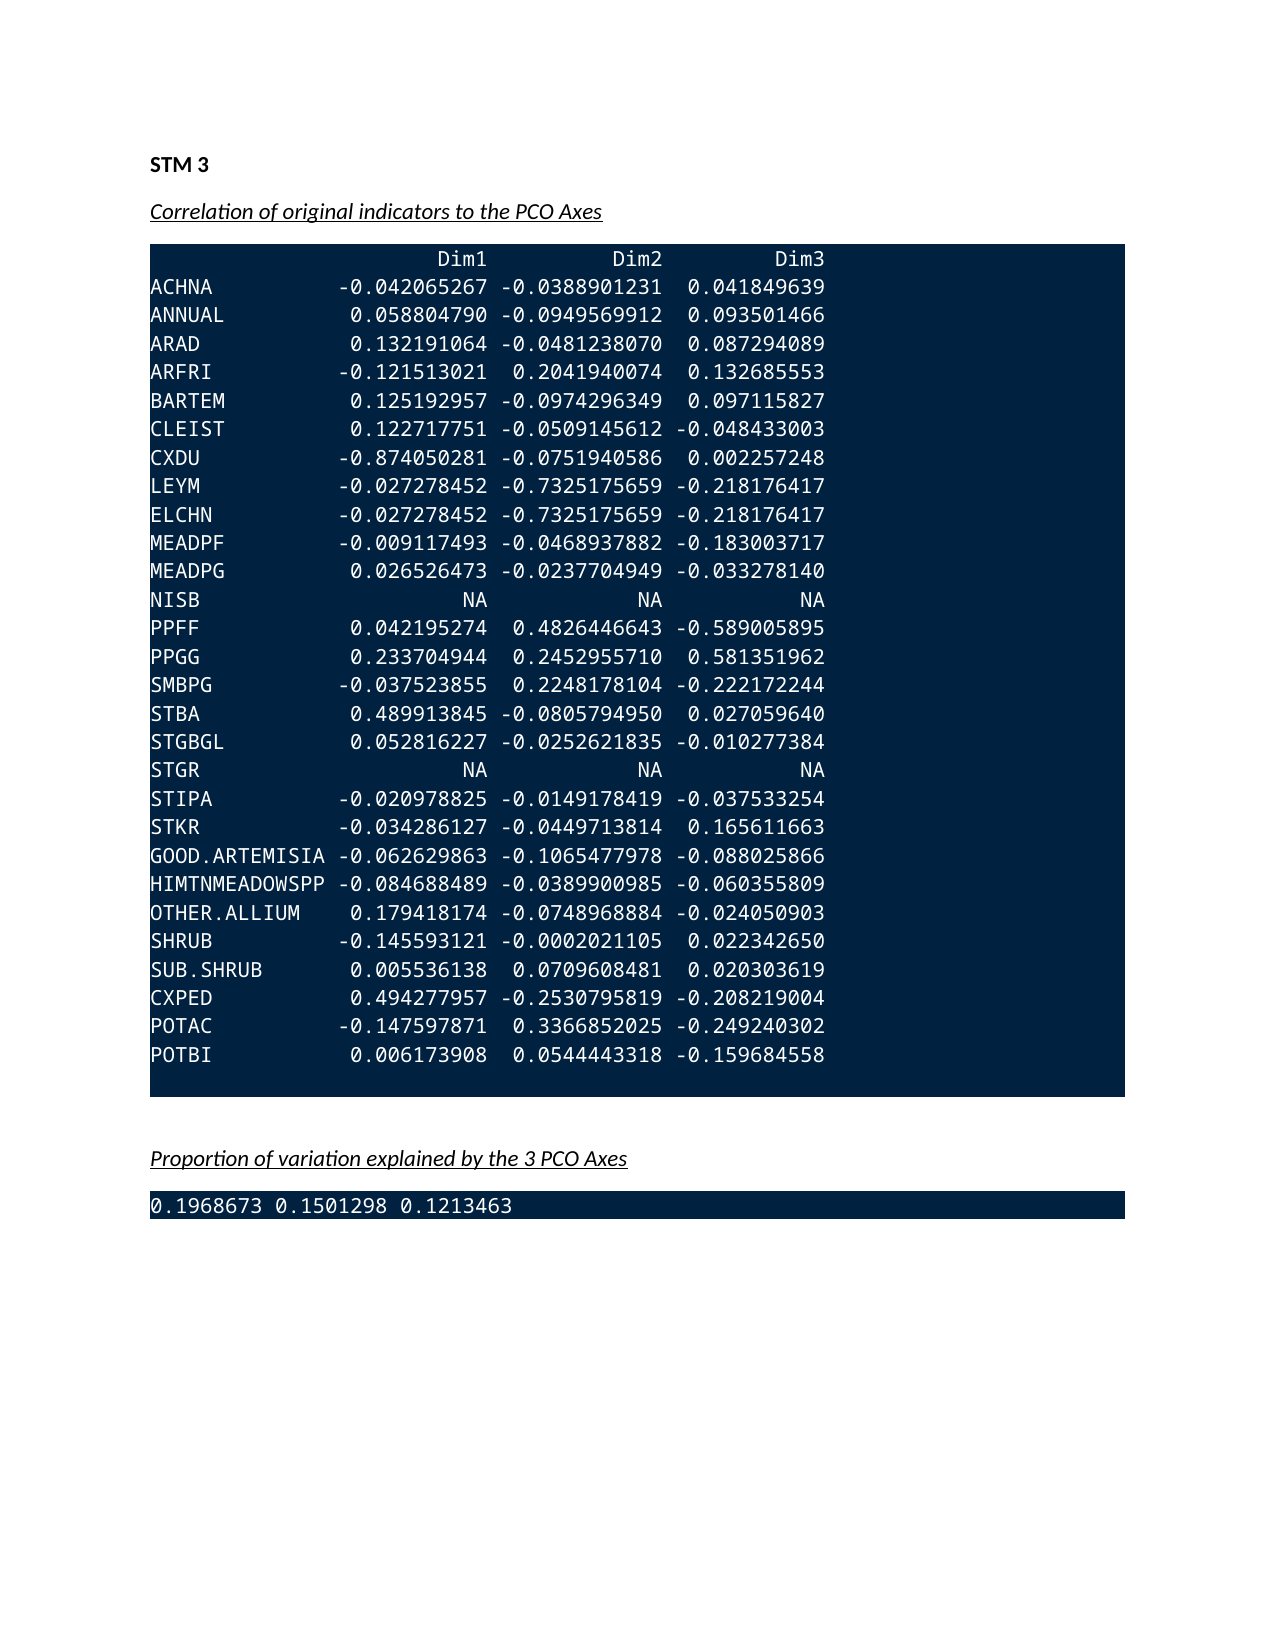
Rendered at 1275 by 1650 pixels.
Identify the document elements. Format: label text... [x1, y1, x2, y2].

text STM 3 [150, 150, 1125, 178]
text GOOD.ARTEMISIA -0.062629863 -0.1065477978 -0.088025866 [150, 841, 1125, 869]
text ARFRI -0.121513021 0.2041940074 0.132685553 [150, 357, 1125, 386]
text PPFF 0.042195274 0.4826446643 -0.589005895 [150, 613, 1125, 642]
text STIPA -0.020978825 -0.0149178419 -0.037533254 [150, 784, 1125, 812]
text STGBGL 0.052816227 -0.0252621835 -0.010277384 [150, 727, 1125, 756]
text Correlation of original indicators to the PCO Axes [150, 197, 1125, 225]
text 0.1968673 0.1501298 0.1213463 [150, 1191, 1125, 1219]
text CXPED 0.494277957 -0.2530795819 -0.208219004 [150, 983, 1125, 1012]
text SMBPG -0.037523855 0.2248178104 -0.222172244 [150, 670, 1125, 699]
text NISB NA NA NA [150, 585, 1125, 613]
text SHRUB -0.145593121 -0.0002021105 0.022342650 [150, 926, 1125, 955]
text ELCHN -0.027278452 -0.7325175659 -0.218176417 [150, 500, 1125, 528]
text LEYM -0.027278452 -0.7325175659 -0.218176417 [150, 471, 1125, 500]
text STGR NA NA NA [150, 756, 1125, 784]
text OTHER.ALLIUM 0.179418174 -0.0748968884 -0.024050903 [150, 898, 1125, 926]
text BARTEM 0.125192957 -0.0974296349 0.097115827 [150, 386, 1125, 414]
text CLEIST 0.122717751 -0.0509145612 -0.048433003 [150, 414, 1125, 443]
text STBA 0.489913845 -0.0805794950 0.027059640 [150, 699, 1125, 727]
text ACHNA -0.042065267 -0.0388901231 0.041849639 [150, 272, 1125, 301]
text MEADPF -0.009117493 -0.0468937882 -0.183003717 [150, 528, 1125, 557]
text POTBI 0.006173908 0.0544443318 -0.159684558 [150, 1040, 1125, 1068]
text ANNUAL 0.058804790 -0.0949569912 0.093501466 [150, 301, 1125, 329]
text SUB.SHRUB 0.005536138 0.0709608481 0.020303619 [150, 955, 1125, 983]
text PPGG 0.233704944 0.2452955710 0.581351962 [150, 642, 1125, 670]
text CXDU -0.874050281 -0.0751940586 0.002257248 [150, 443, 1125, 471]
text STKR -0.034286127 -0.0449713814 0.165611663 [150, 812, 1125, 841]
text ARAD 0.132191064 -0.0481238070 0.087294089 [150, 329, 1125, 357]
text Dim1 Dim2 Dim3 [150, 244, 1125, 272]
text Proportion of variation explained by the 3 PCO Axes [150, 1144, 1125, 1172]
text POTAC -0.147597871 0.3366852025 -0.249240302 [150, 1012, 1125, 1040]
text MEADPG 0.026526473 -0.0237704949 -0.033278140 [150, 557, 1125, 585]
text HIMTNMEADOWSPP -0.084688489 -0.0389900985 -0.060355809 [150, 869, 1125, 898]
